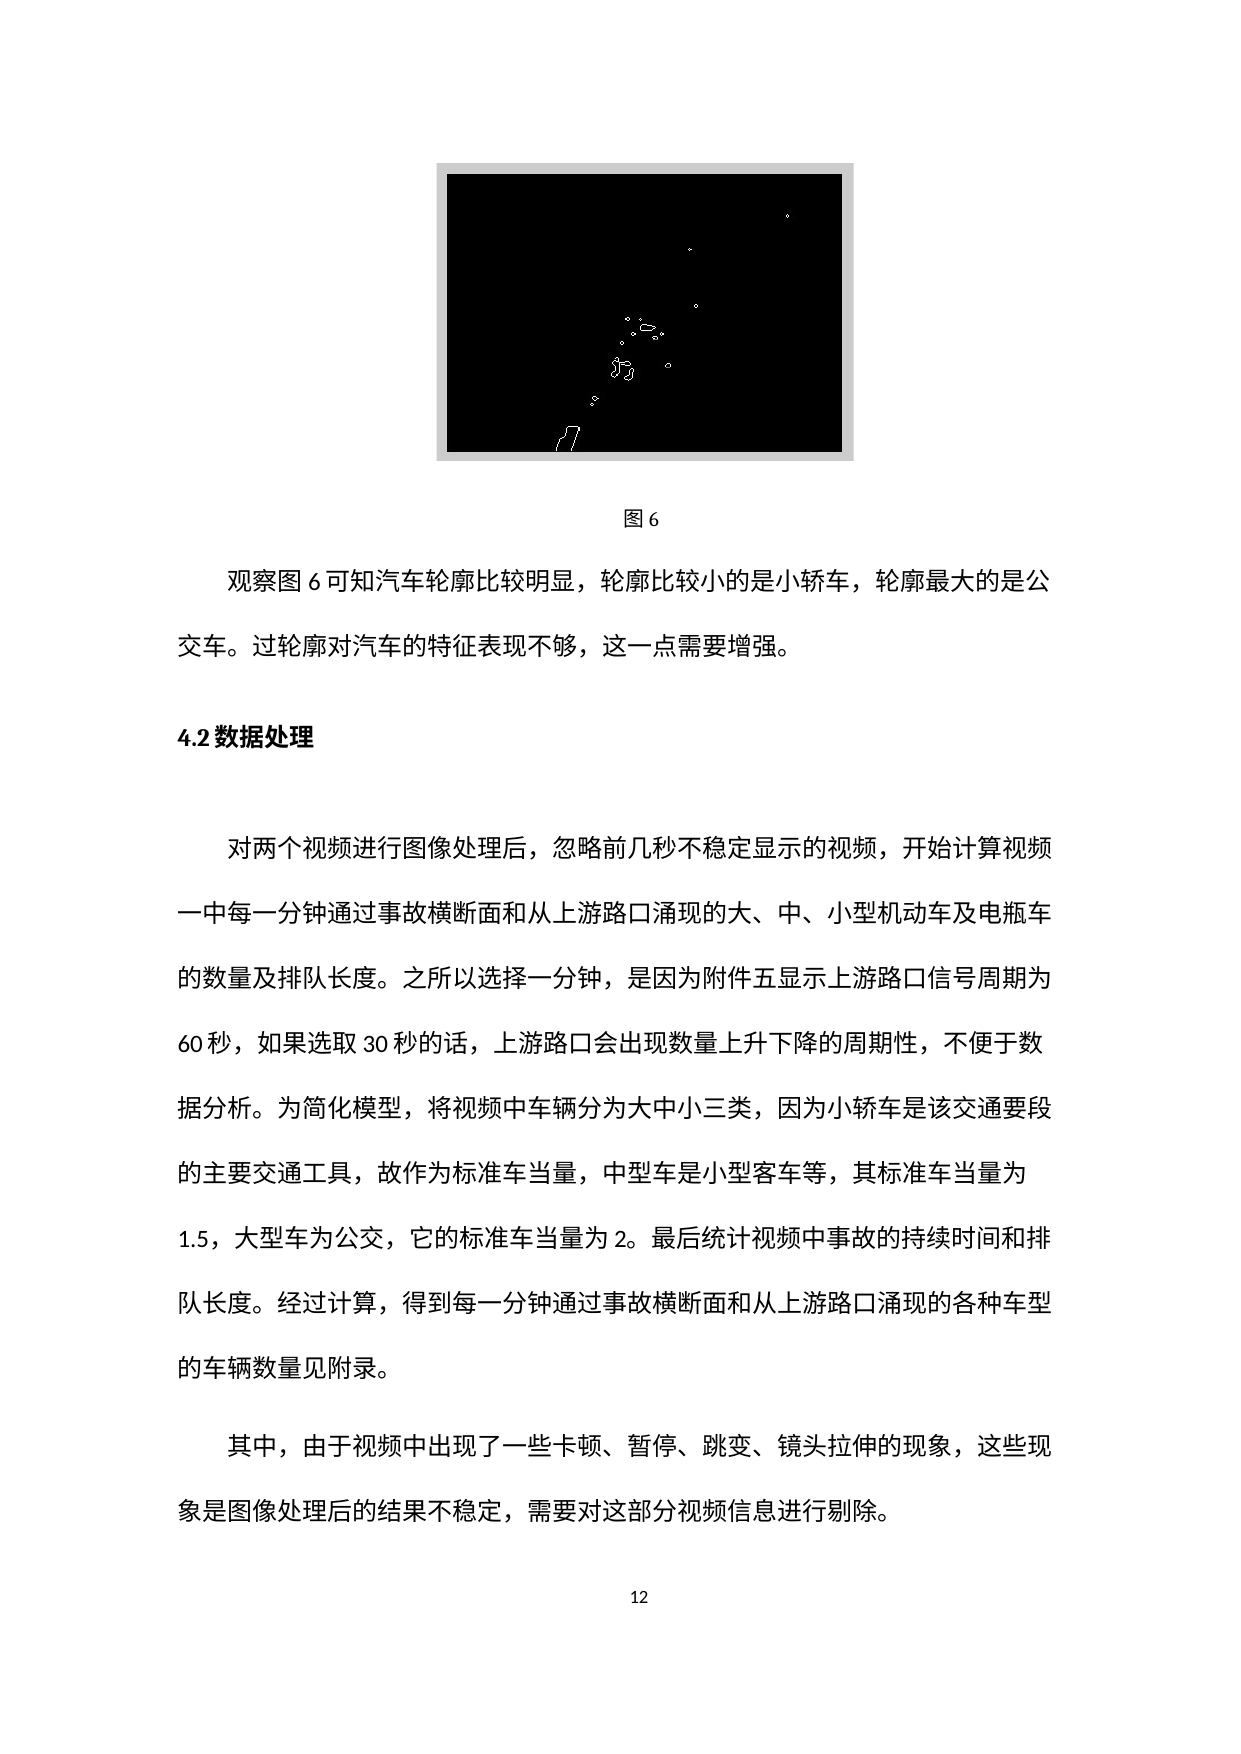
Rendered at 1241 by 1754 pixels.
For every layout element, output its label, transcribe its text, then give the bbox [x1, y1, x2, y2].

subtitle 4.2数据处理 [177, 703, 1063, 768]
text 对两个视频进行图像处理后，忽略前几秒不稳定显示的视频，开始计算视频一中每一分钟通过事故横断面和从上游路口涌现的大、中、小型机动车及电瓶车的数量及排队长度。之所以选择一分钟，是因为附件五显示上游路口信号周期为60秒，如果选取30秒的话，上游路口会出现数量上升下降的周期性，不便于数据分析。为简化模型，将视频中车辆分为大中小三类，因为小轿车是该交通要段的主要交通工具，故作为标准车当量，中型车是小型客车等，其标准车当量为1.5，大型车为公交，它的标准车当量为2。最后统计视频中事故的持续时间和排队长度。经过计算，得到每一分钟通过事故横断面和从上游路口涌现的各种车型的车辆数量见附录。 [177, 814, 1063, 1399]
text 图 6 [177, 502, 1063, 534]
picture [436, 163, 854, 461]
text 其中，由于视频中出现了一些卡顿、暂停、跳变、镜头拉伸的现象，这些现象是图像处理后的结果不稳定，需要对这部分视频信息进行剔除。 [177, 1412, 1063, 1542]
text 观察图 6可知汽车轮廓比较明显，轮廓比较小的是小轿车，轮廓最大的是公交车。过轮廓对汽车的特征表现不够，这一点需要增强。 [177, 547, 1063, 677]
